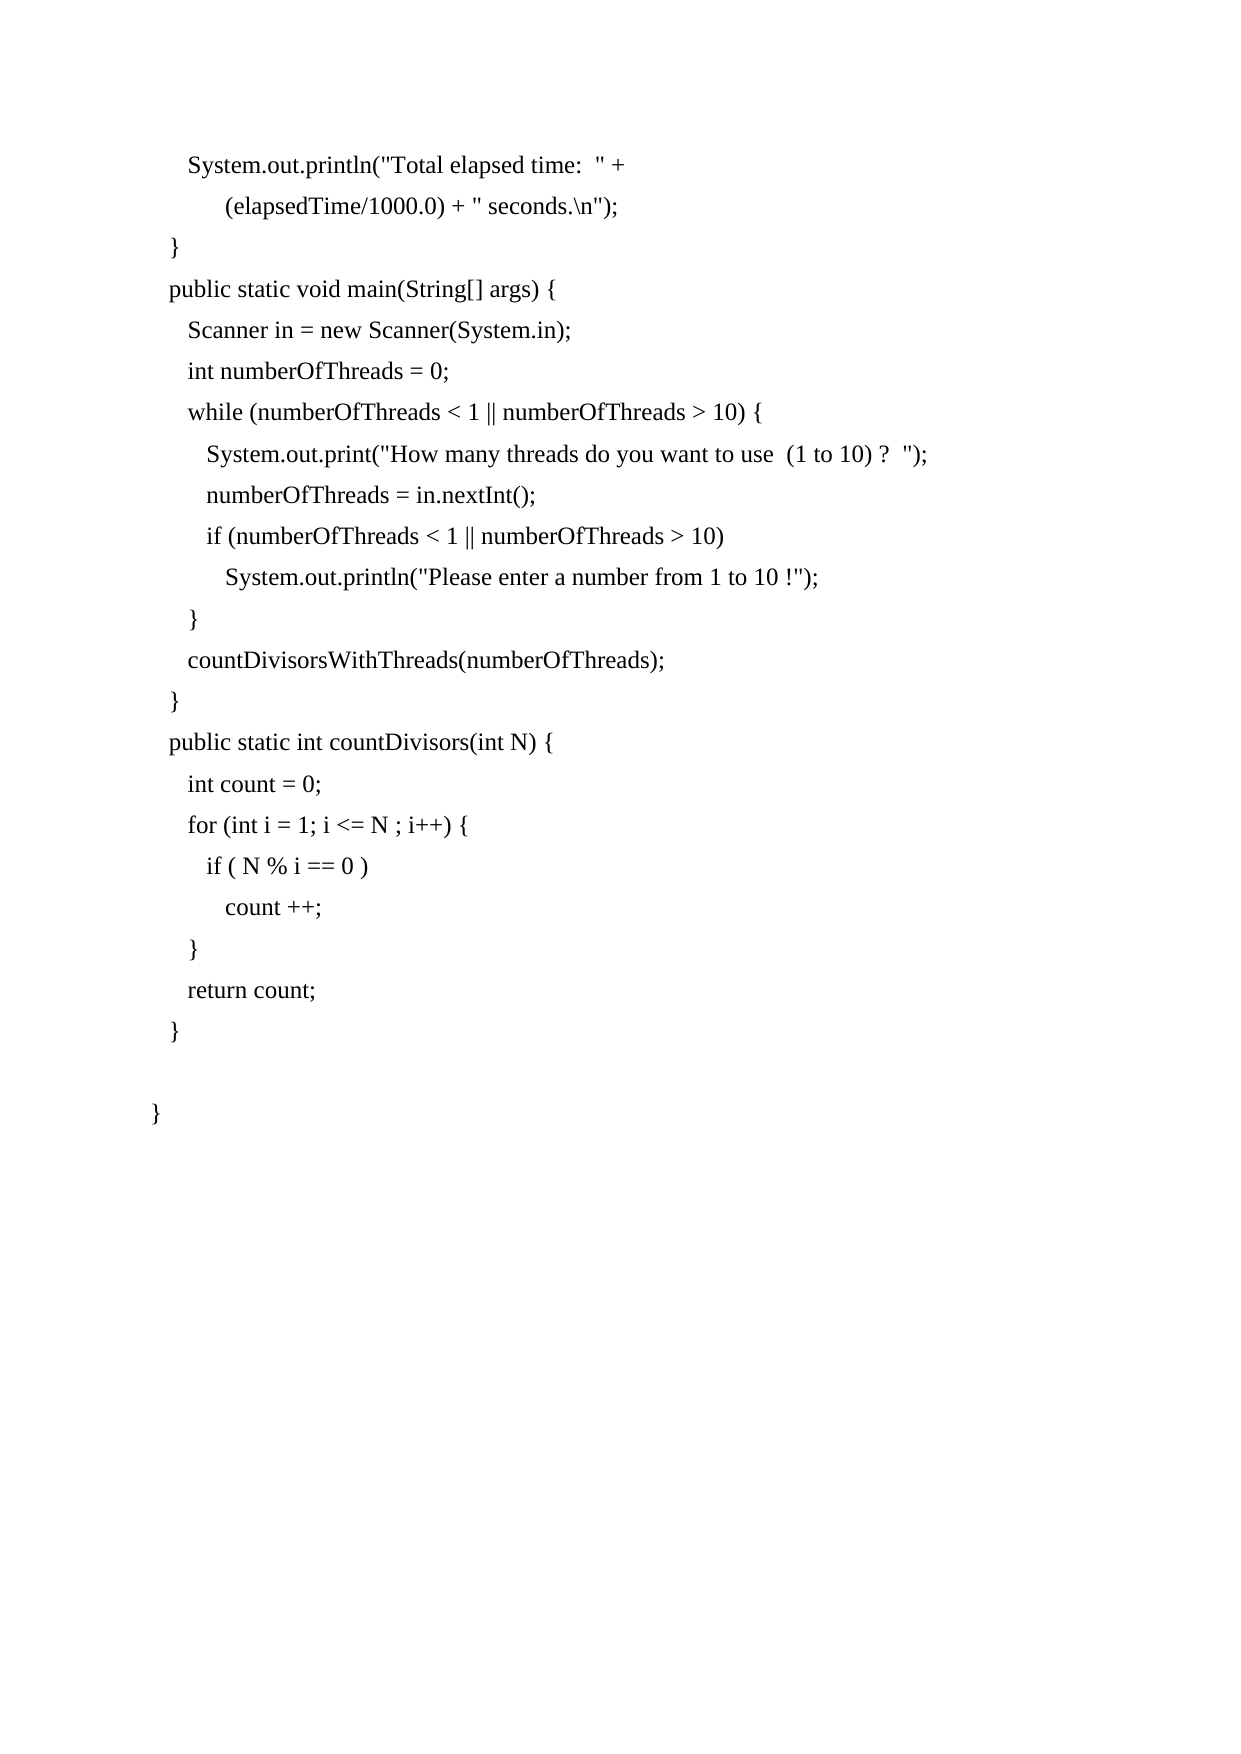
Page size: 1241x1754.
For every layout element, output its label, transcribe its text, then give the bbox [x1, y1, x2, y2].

text } [150, 604, 1090, 632]
text System.out.println("Please enter a number from 1 to 10 !"); [150, 562, 1090, 591]
text return count; [150, 975, 1090, 1004]
text int numberOfThreads = 0; [150, 356, 1090, 385]
text } [150, 232, 1090, 261]
text public static int countDivisors(int N) { [150, 727, 1090, 756]
text count ++; [150, 892, 1090, 921]
text (elapsedTime/1000.0) + " seconds.\n"); [150, 191, 1090, 220]
text if (numberOfThreads < 1 || numberOfThreads > 10) [150, 521, 1090, 550]
text int count = 0; [150, 769, 1090, 797]
text } [150, 1016, 1090, 1045]
text System.out.print("How many threads do you want to use (1 to 10) ? "); [150, 439, 1090, 467]
text numberOfThreads = in.nextInt(); [150, 480, 1090, 509]
text while (numberOfThreads < 1 || numberOfThreads > 10) { [150, 397, 1090, 426]
text } [150, 934, 1090, 962]
text for (int i = 1; i <= N ; i++) { [150, 810, 1090, 839]
text Scanner in = new Scanner(System.in); [150, 315, 1090, 344]
text } [150, 1098, 1090, 1127]
text public static void main(String[] args) { [150, 274, 1090, 302]
text if ( N % i == 0 ) [150, 851, 1090, 880]
text } [150, 686, 1090, 715]
text countDivisorsWithThreads(numberOfThreads); [150, 645, 1090, 674]
text System.out.println("Total elapsed time: " + [150, 150, 1090, 179]
